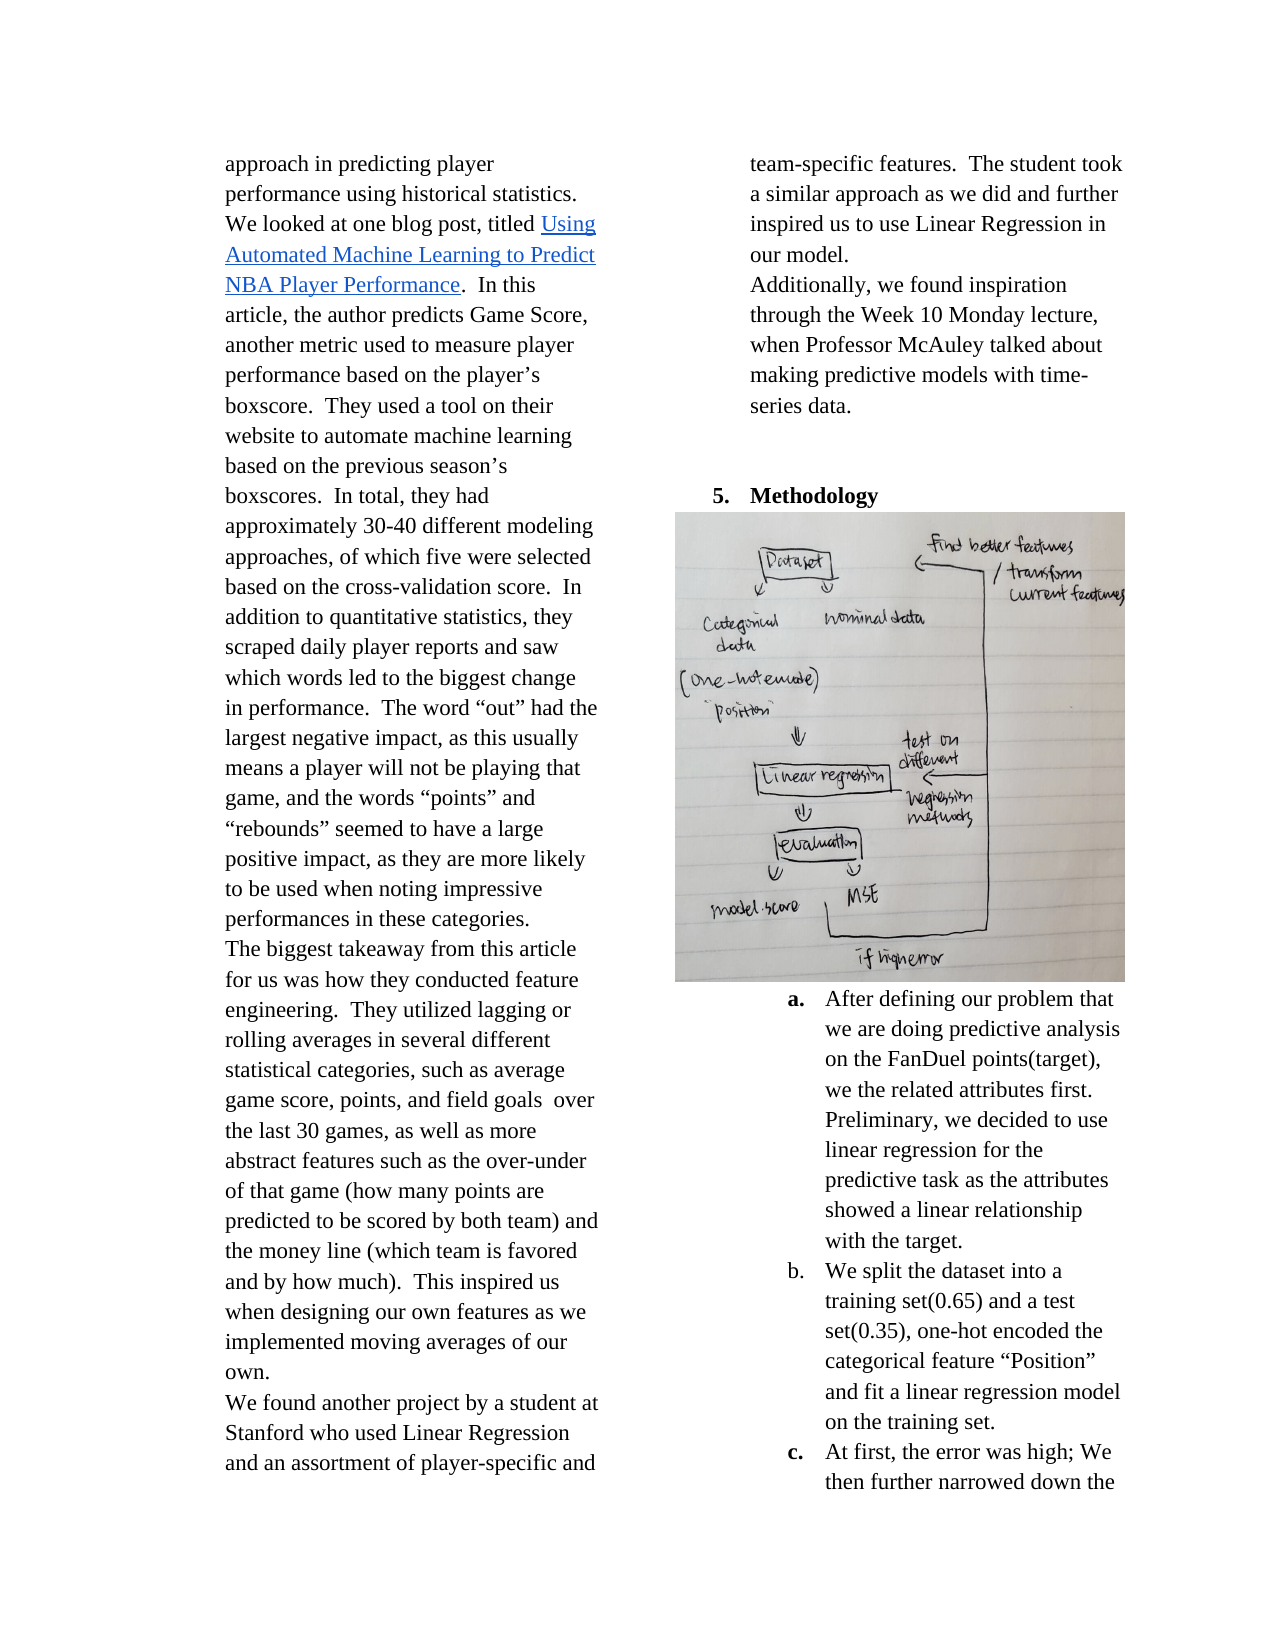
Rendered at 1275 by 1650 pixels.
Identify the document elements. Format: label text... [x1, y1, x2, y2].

list After defining our problem that we are doing predictive analysis on the FanDuel points(target), we the related attributes first. Preliminary, we decided to use linear regression for the predictive task as the attributes showed a linear relationship with the target. [787, 985, 1125, 1253]
list Methodology [712, 482, 1125, 509]
text We found another project by a student at Stanford who used Linear Regression and an assortment of player-specific and team-specific features. The student took a similar approach as we did and further inspired us to use Linear Regression in our model. Additionally, we found inspiration through the Week 10 Monday lecture, when Professor McAuley talked about making predictive models with time-series data. [225, 1388, 600, 1475]
list We split the dataset into a training set(0.65) and a test set(0.35), one-hot encoded the categorical feature “Position” and fit a linear regression model on the training set. [787, 1257, 1125, 1434]
picture [675, 512, 1125, 982]
text We found another project by a student at Stanford who used Linear Regression and an assortment of player-specific and team-specific features. The student took a similar approach as we did and further inspired us to use Linear Regression in our model. Additionally, we found inspiration through the Week 10 Monday lecture, when Professor McAuley talked about making predictive models with time-series data. [750, 150, 1125, 448]
